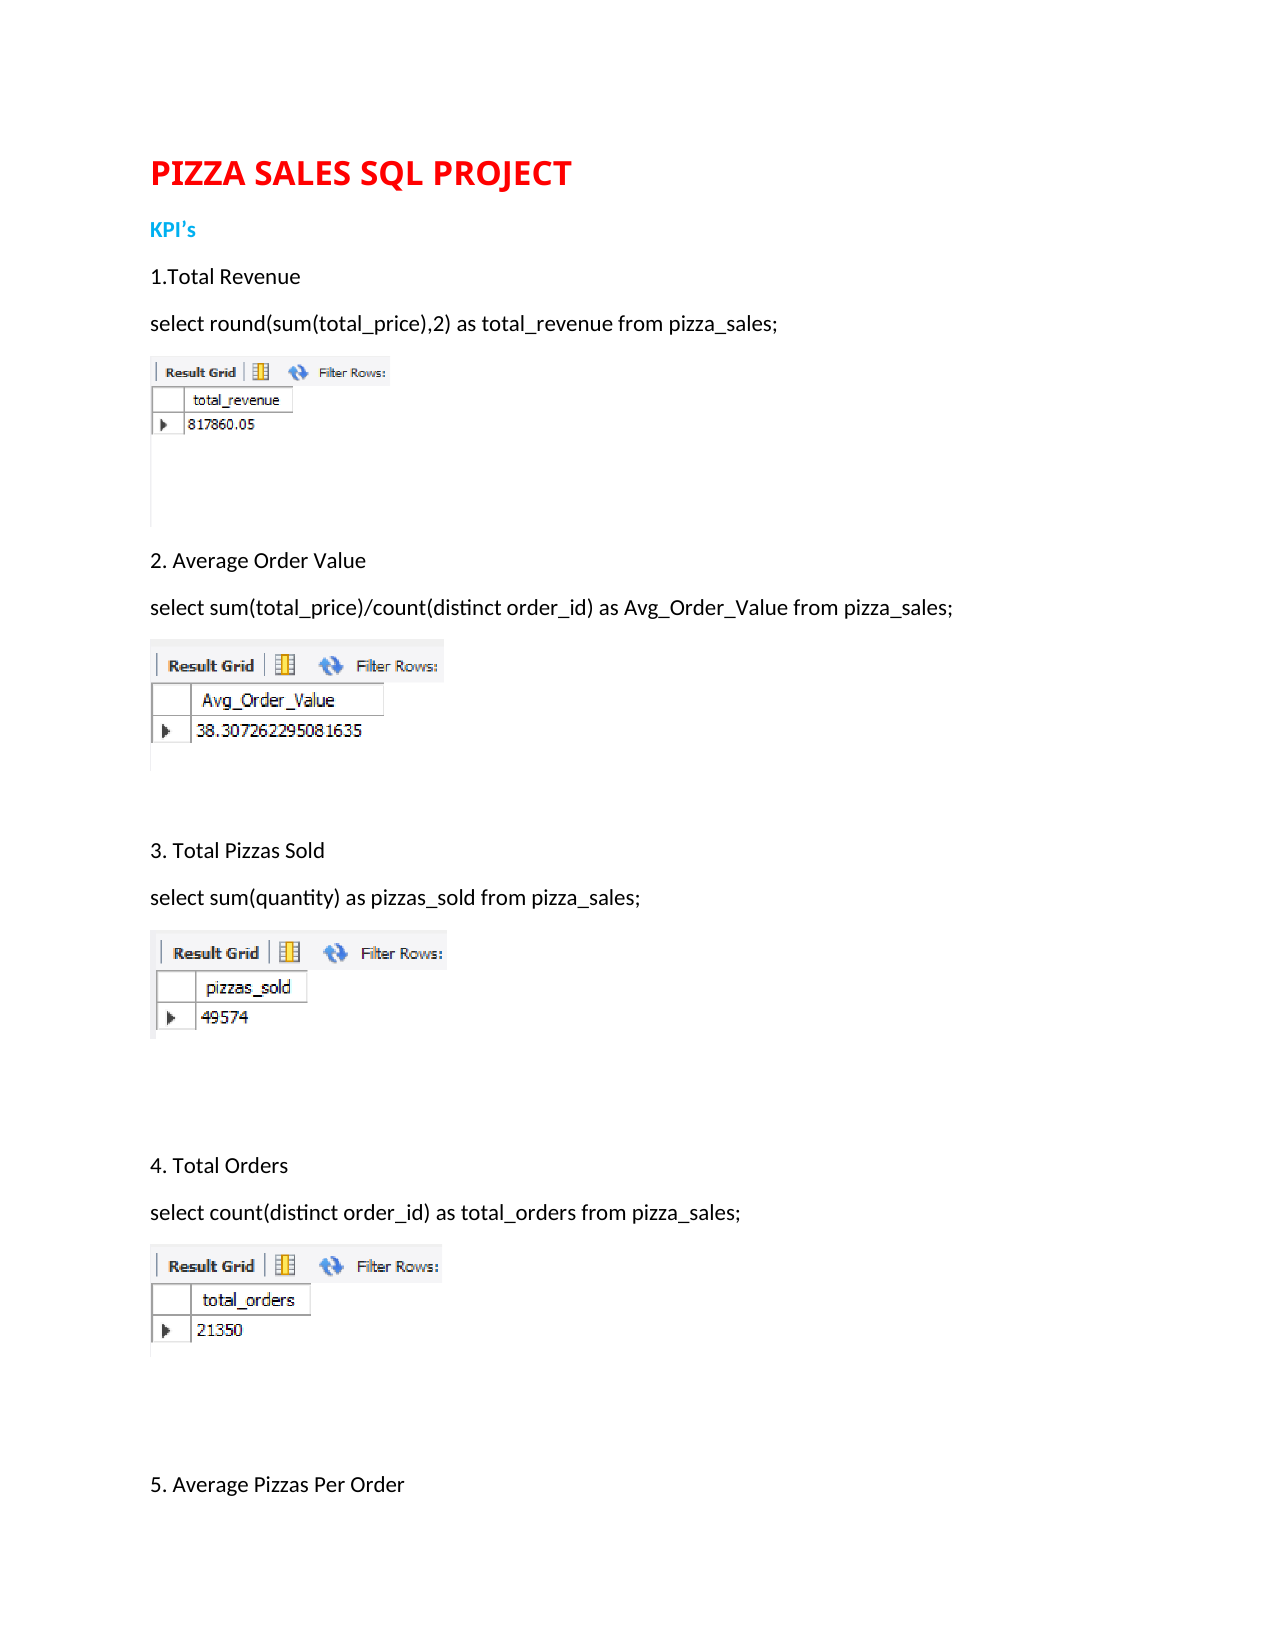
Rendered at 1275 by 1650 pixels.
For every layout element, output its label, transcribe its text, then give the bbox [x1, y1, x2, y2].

picture [150, 1244, 443, 1357]
picture [150, 930, 447, 1039]
picture [150, 639, 444, 771]
text select round(sum(total_price),2) as total_revenue from pizza_sales; [150, 309, 1125, 337]
text 2. Average Order Value [150, 546, 1125, 574]
text 4. Total Orders [150, 1151, 1125, 1179]
text select sum(total_price)/count(distinct order_id) as Avg_Order_Value from pizza_sales; [150, 593, 1125, 621]
text select sum(quantity) as pizzas_sold from pizza_sales; [150, 883, 1125, 912]
text 3. Total Pizzas Sold [150, 837, 1125, 865]
text 1.Total Revenue [150, 262, 1125, 291]
text KPI’s [150, 216, 1125, 244]
text 5. Average Pizzas Per Order [150, 1470, 1125, 1498]
text PIZZA SALES SQL PROJECT [150, 150, 1125, 195]
text select count(distinct order_id) as total_orders from pizza_sales; [150, 1198, 1125, 1226]
picture [150, 356, 390, 527]
